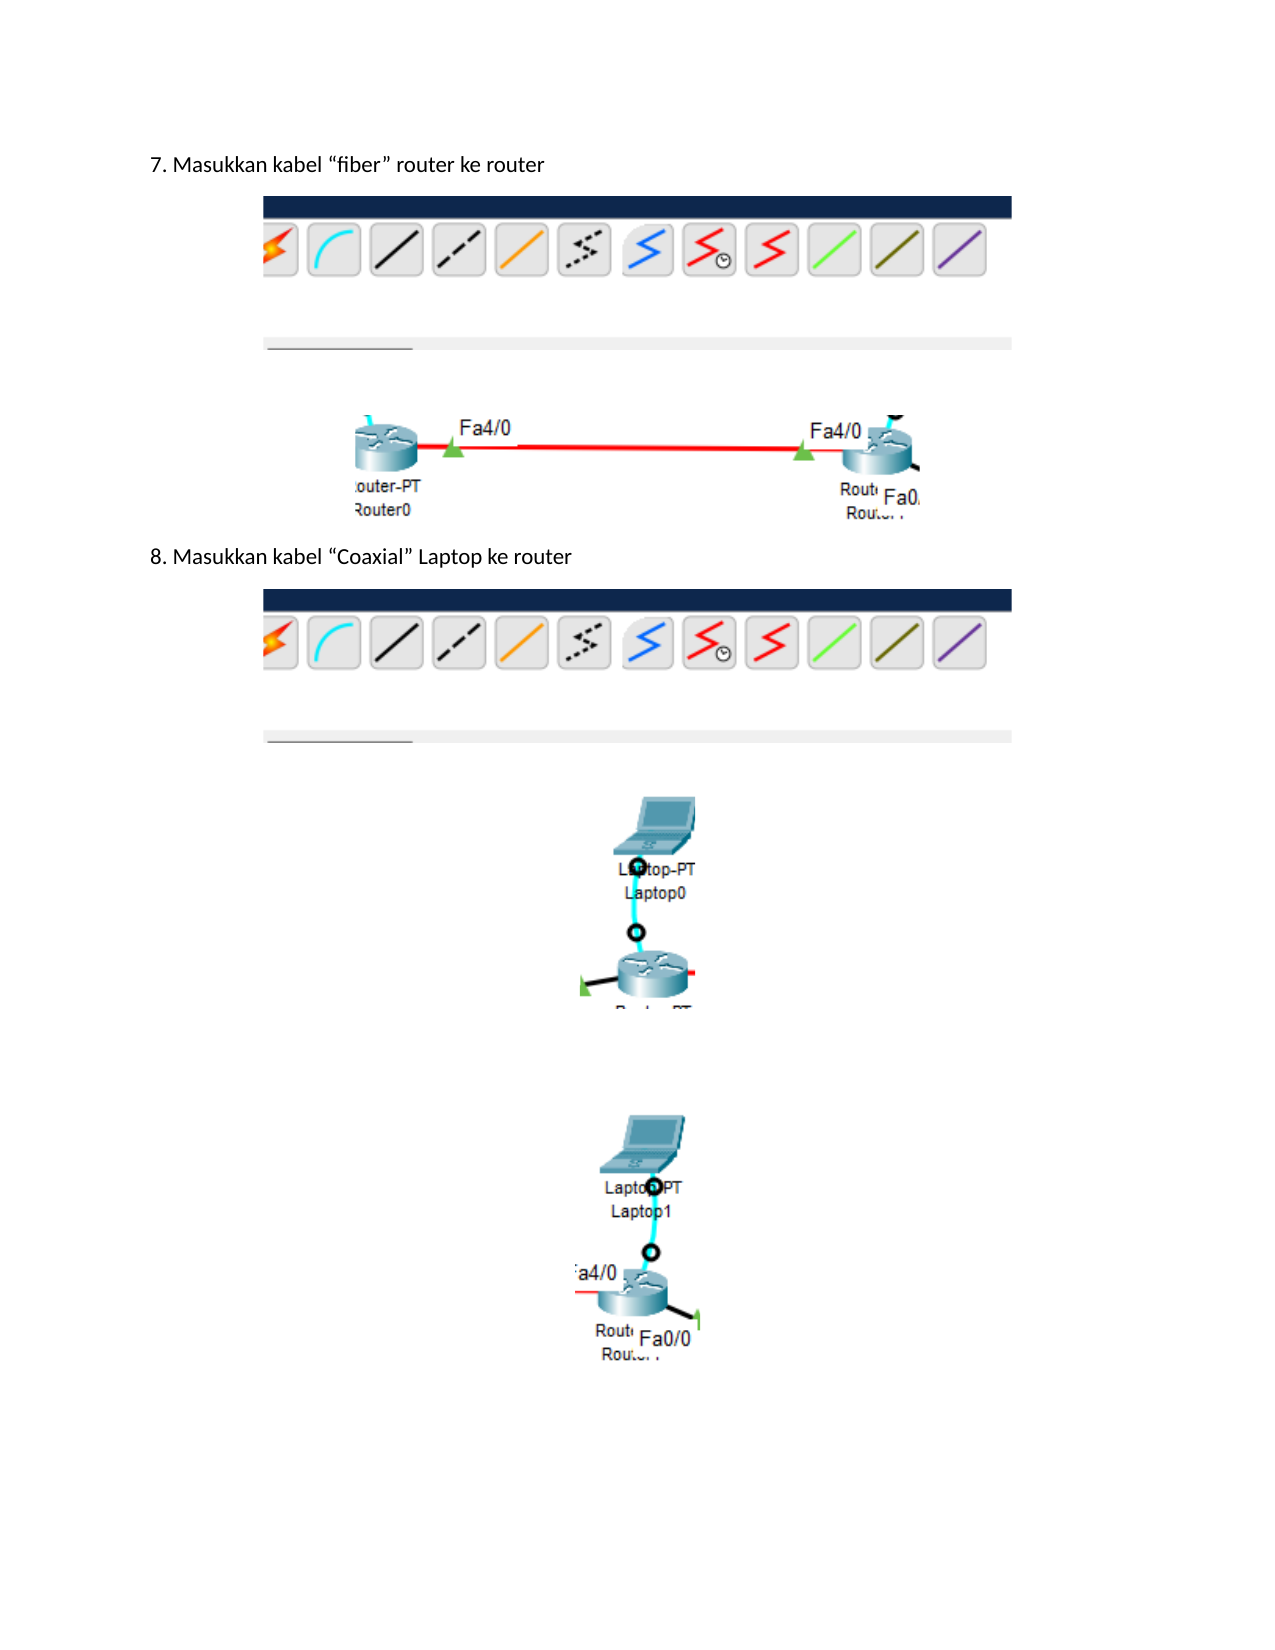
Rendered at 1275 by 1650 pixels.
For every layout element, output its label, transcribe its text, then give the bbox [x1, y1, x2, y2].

picture [263, 196, 1012, 350]
picture [355, 415, 920, 524]
text 7. Masukkan kabel “fiber” router ke router [150, 150, 1125, 178]
picture [263, 589, 1012, 743]
text 8. Masukkan kabel “Coaxial” Laptop ke router [150, 542, 1125, 570]
picture [579, 761, 696, 1009]
picture [575, 1073, 700, 1373]
